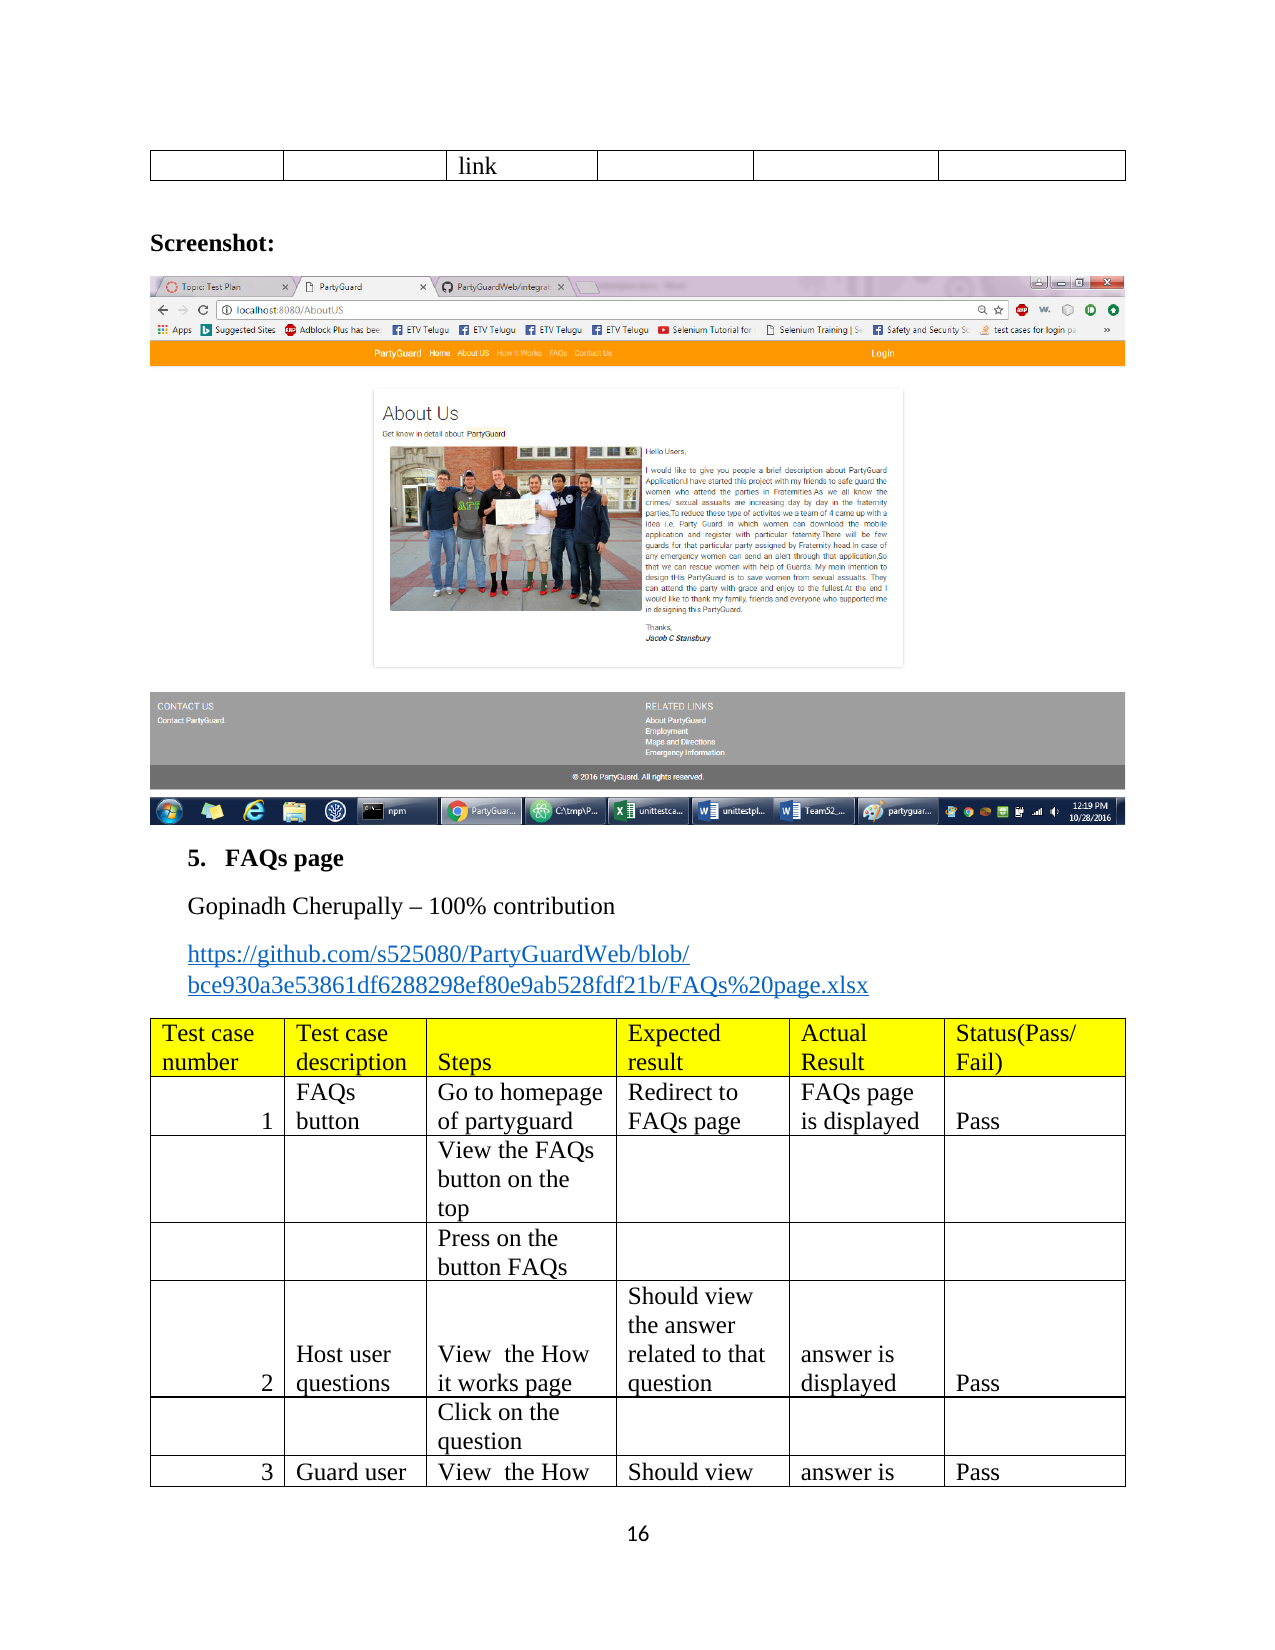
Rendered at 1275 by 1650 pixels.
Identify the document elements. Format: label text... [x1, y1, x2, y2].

table_cell [285, 1398, 426, 1455]
table_cell [790, 1136, 944, 1222]
table_header Actual Result [790, 1019, 944, 1076]
table_cell answer is displayed [790, 1456, 944, 1486]
table_cell [945, 1136, 1125, 1222]
table_cell Pass [945, 1077, 1125, 1134]
table_cell [617, 1223, 789, 1280]
table_cell [151, 1223, 284, 1280]
table_cell [151, 1136, 284, 1222]
table_header Test case number [151, 1019, 284, 1076]
table_header Test case description [285, 1019, 426, 1076]
list FAQs page [187, 843, 1125, 872]
table_cell FAQs button [285, 1077, 426, 1134]
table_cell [617, 1456, 789, 1486]
table_cell answer is displayed [790, 1281, 944, 1396]
table_cell [285, 1223, 426, 1280]
table_cell [598, 151, 753, 180]
text https://github.com/s525080/PartyGuardWeb/blob/bce930a3e53861df6288298ef80e9ab528fdf21b/FAQs%20page.xlsx [187, 939, 1125, 998]
table_cell [945, 1223, 1125, 1280]
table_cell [427, 1456, 616, 1486]
table_cell View the FAQs button on the top [427, 1136, 616, 1222]
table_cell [617, 1281, 789, 1396]
table_cell Go to homepage of partyguard [427, 1077, 616, 1134]
table_cell 2 [151, 1281, 284, 1396]
table_cell 3 [151, 1456, 284, 1486]
table_cell [939, 151, 1125, 180]
table_cell [151, 1398, 284, 1455]
table_cell 1 [151, 1077, 284, 1134]
table_cell Pass [945, 1281, 1125, 1396]
table_header Status(Pass/Fail) [945, 1019, 1125, 1076]
table_cell Click on the question [427, 1398, 616, 1455]
table_cell [617, 1136, 789, 1222]
table_cell [284, 151, 446, 180]
table_cell Redirect to FAQs page [617, 1077, 789, 1134]
table_cell [617, 1398, 789, 1455]
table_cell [285, 1456, 426, 1486]
table_cell [754, 151, 938, 180]
table_header Steps [427, 1019, 616, 1076]
table_cell click on the link [447, 151, 597, 180]
table_cell Pass [945, 1456, 1125, 1486]
table_cell [945, 1398, 1125, 1455]
text Gopinadh Cherupally – 100% contribution [187, 891, 1125, 920]
table_header Expected result [617, 1019, 789, 1076]
table_cell Host user questions [285, 1281, 426, 1396]
table_cell [151, 151, 283, 180]
text Screenshot: [150, 228, 1125, 257]
table_cell FAQs page is displayed [790, 1077, 944, 1134]
table_cell View the How it works page [427, 1281, 616, 1396]
table_cell [285, 1136, 426, 1222]
table_cell Press on the button FAQs [427, 1223, 616, 1280]
table_cell [790, 1223, 944, 1280]
picture [150, 276, 1125, 825]
table_cell [790, 1398, 944, 1455]
